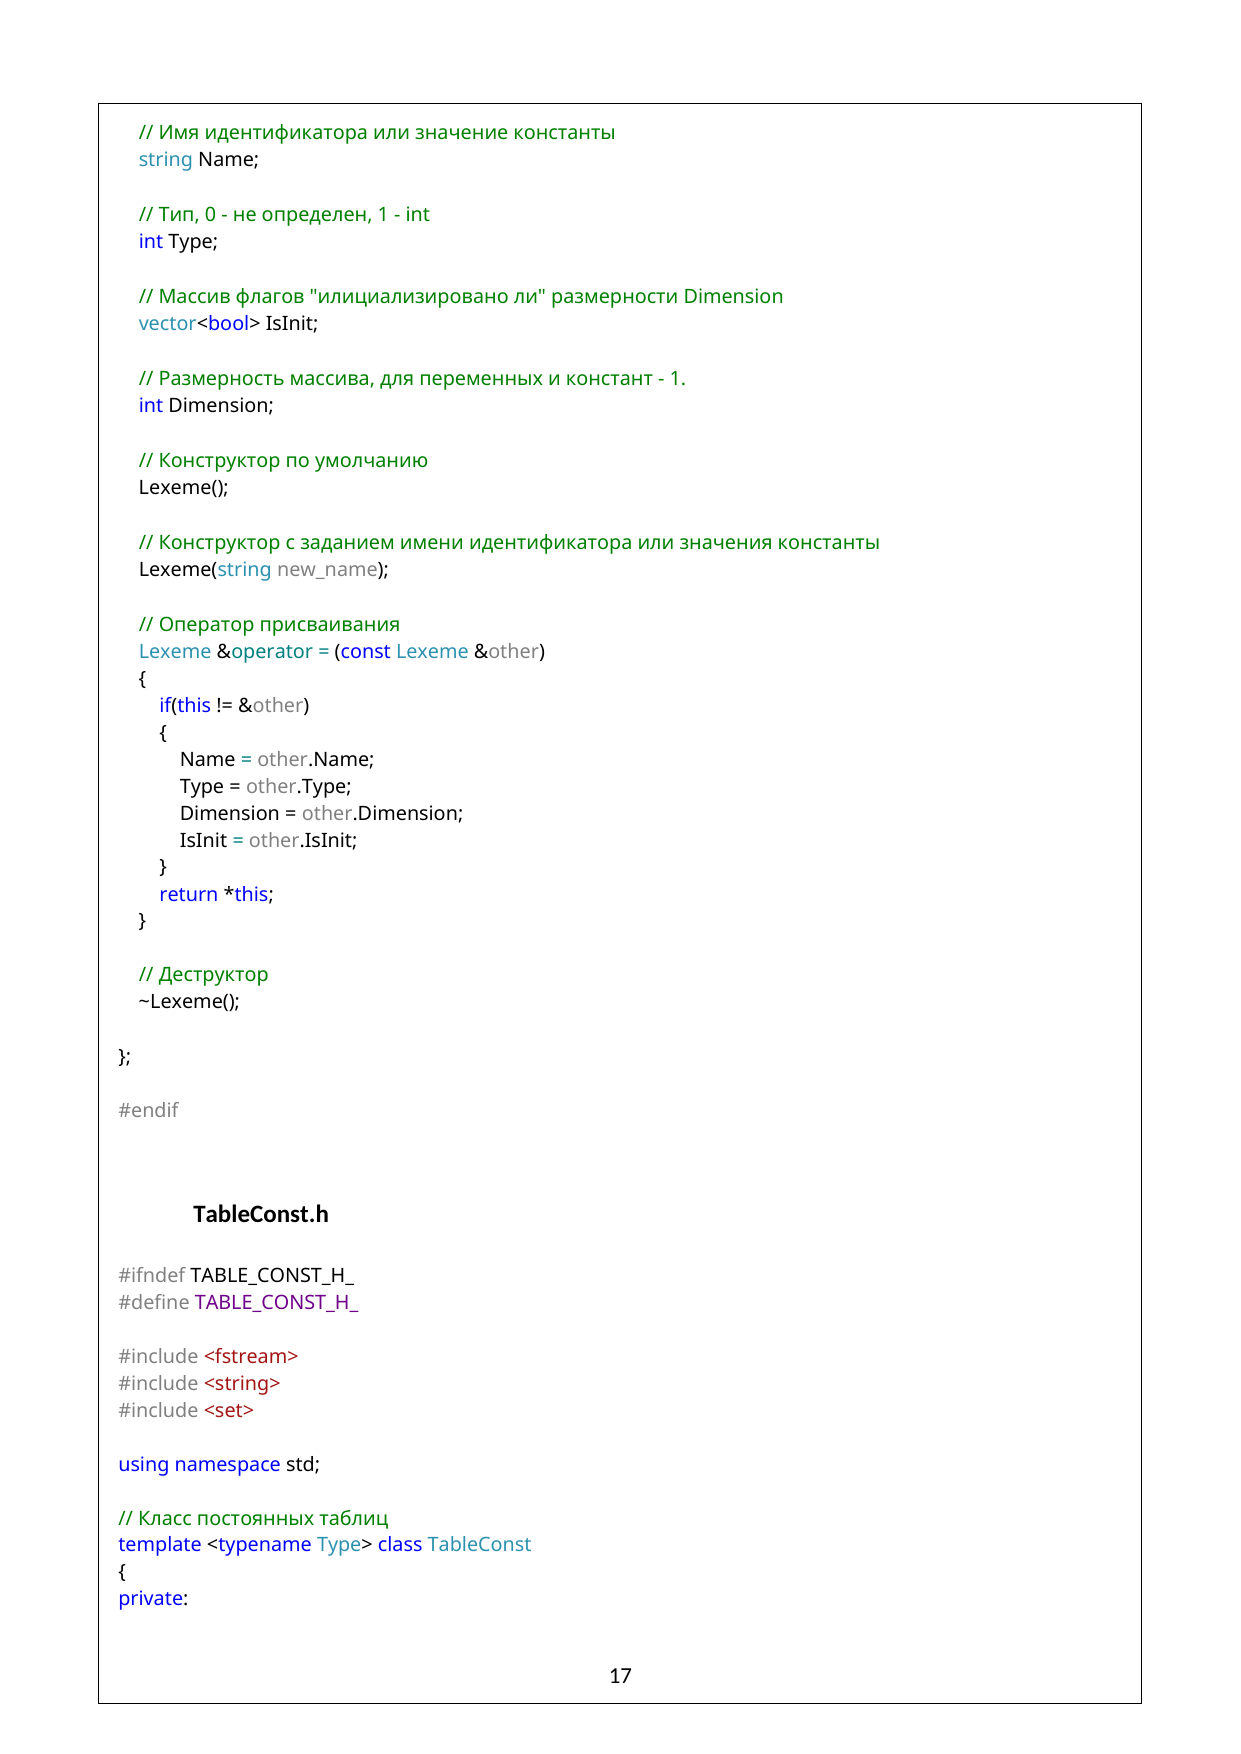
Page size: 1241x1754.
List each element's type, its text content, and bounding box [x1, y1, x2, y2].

text // Деструктор [118, 961, 1122, 988]
text // Конструктор с заданием имени идентификатора или значения константы [118, 528, 1122, 555]
text int Dimension; [118, 391, 1122, 418]
text } [118, 853, 1122, 880]
text }; [118, 1043, 1122, 1070]
text private: [118, 1585, 1122, 1612]
text template <typename Type> class TableConst [118, 1531, 1122, 1558]
text if(this != &other) [118, 691, 1122, 718]
text // Размерность массива, для переменных и констант - 1. [118, 364, 1122, 391]
text // Оператор присваивания [118, 610, 1122, 637]
text // Тип, 0 - не определен, 1 - int [118, 200, 1122, 227]
text Lexeme(string new_name); [118, 555, 1122, 582]
text // Массив флагов "илициализировано ли" размерности Dimension [118, 282, 1122, 309]
text TableConst.h [118, 1198, 1122, 1229]
text { [118, 664, 1122, 691]
text #include <string> [118, 1369, 1122, 1396]
text { [118, 1558, 1122, 1585]
text #include <fstream> [118, 1342, 1122, 1369]
text int Type; [118, 227, 1122, 254]
text string Name; [118, 145, 1122, 172]
text #ifndef TABLE_CONST_H_ [118, 1261, 1122, 1288]
text vector<bool> IsInit; [118, 309, 1122, 336]
text Dimension = other.Dimension; [118, 799, 1122, 826]
text { [118, 718, 1122, 745]
text } [118, 907, 1122, 934]
text Lexeme &operator = (const Lexeme &other) [118, 637, 1122, 664]
text #define TABLE_CONST_H_ [118, 1288, 1122, 1315]
text // Конструктор по умолчанию [118, 446, 1122, 473]
text return *this; [118, 880, 1122, 907]
text // Имя идентификатора или значение константы [118, 118, 1122, 145]
text using namespace std; [118, 1450, 1122, 1477]
text ~Lexeme(); [118, 988, 1122, 1015]
text IsInit = other.IsInit; [118, 826, 1122, 853]
text #endif [118, 1097, 1122, 1124]
text Name = other.Name; [118, 745, 1122, 772]
text #include <set> [118, 1396, 1122, 1423]
text // Класс постоянных таблиц [118, 1504, 1122, 1531]
text Type = other.Type; [118, 772, 1122, 799]
text Lexeme(); [118, 473, 1122, 500]
